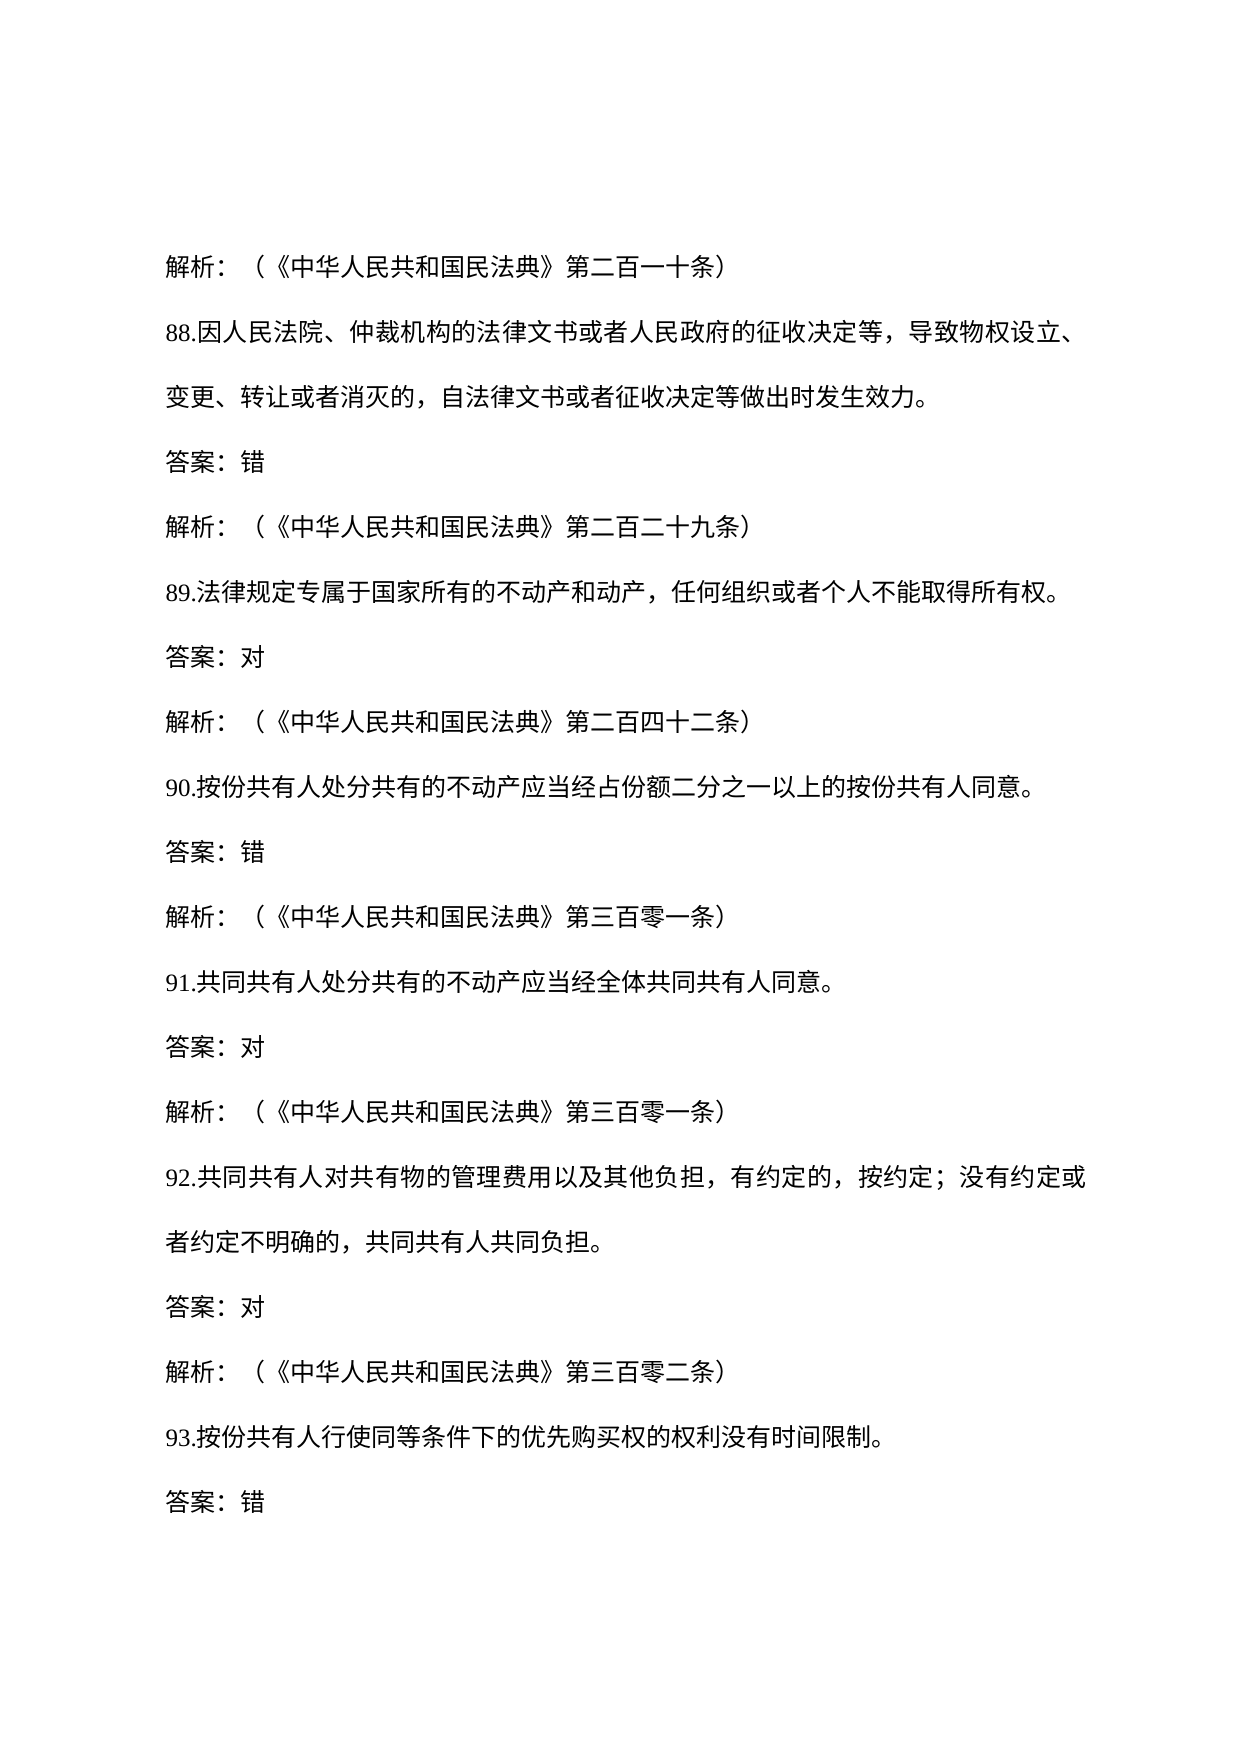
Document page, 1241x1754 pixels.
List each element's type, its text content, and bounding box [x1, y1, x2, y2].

text 答案：对 [165, 623, 1087, 688]
text 解析：（《中华人民共和国民法典》第三百零一条） [165, 1078, 1087, 1143]
text 89.法律规定专属于国家所有的不动产和动产，任何组织或者个人不能取得所有权。 [165, 558, 1087, 623]
text 92.共同共有人对共有物的管理费用以及其他负担，有约定的，按约定；没有约定或者约定不明确的，共同共有人共同负担。 [165, 1143, 1087, 1273]
text 答案：对 [165, 1013, 1087, 1078]
text 解析：（《中华人民共和国民法典》第三百零一条） [165, 883, 1087, 948]
text 答案：错 [165, 428, 1087, 493]
text 解析：（《中华人民共和国民法典》第二百四十二条） [165, 688, 1087, 753]
text 解析：（《中华人民共和国民法典》第二百一十条） [165, 233, 1087, 298]
text 90.按份共有人处分共有的不动产应当经占份额二分之一以上的按份共有人同意。 [165, 753, 1087, 818]
text 93.按份共有人行使同等条件下的优先购买权的权利没有时间限制。 [165, 1403, 1087, 1468]
text 88.因人民法院、仲裁机构的法律文书或者人民政府的征收决定等，导致物权设立、变更、转让或者消灭的，自法律文书或者征收决定等做出时发生效力。 [165, 298, 1087, 428]
text 91.共同共有人处分共有的不动产应当经全体共同共有人同意。 [165, 948, 1087, 1013]
text 解析：（《中华人民共和国民法典》第三百零二条） [165, 1338, 1087, 1403]
text 解析：（《中华人民共和国民法典》第二百二十九条） [165, 493, 1087, 558]
text 答案：对 [165, 1273, 1087, 1338]
text 答案：错 [165, 1468, 1087, 1533]
text 答案：错 [165, 818, 1087, 883]
